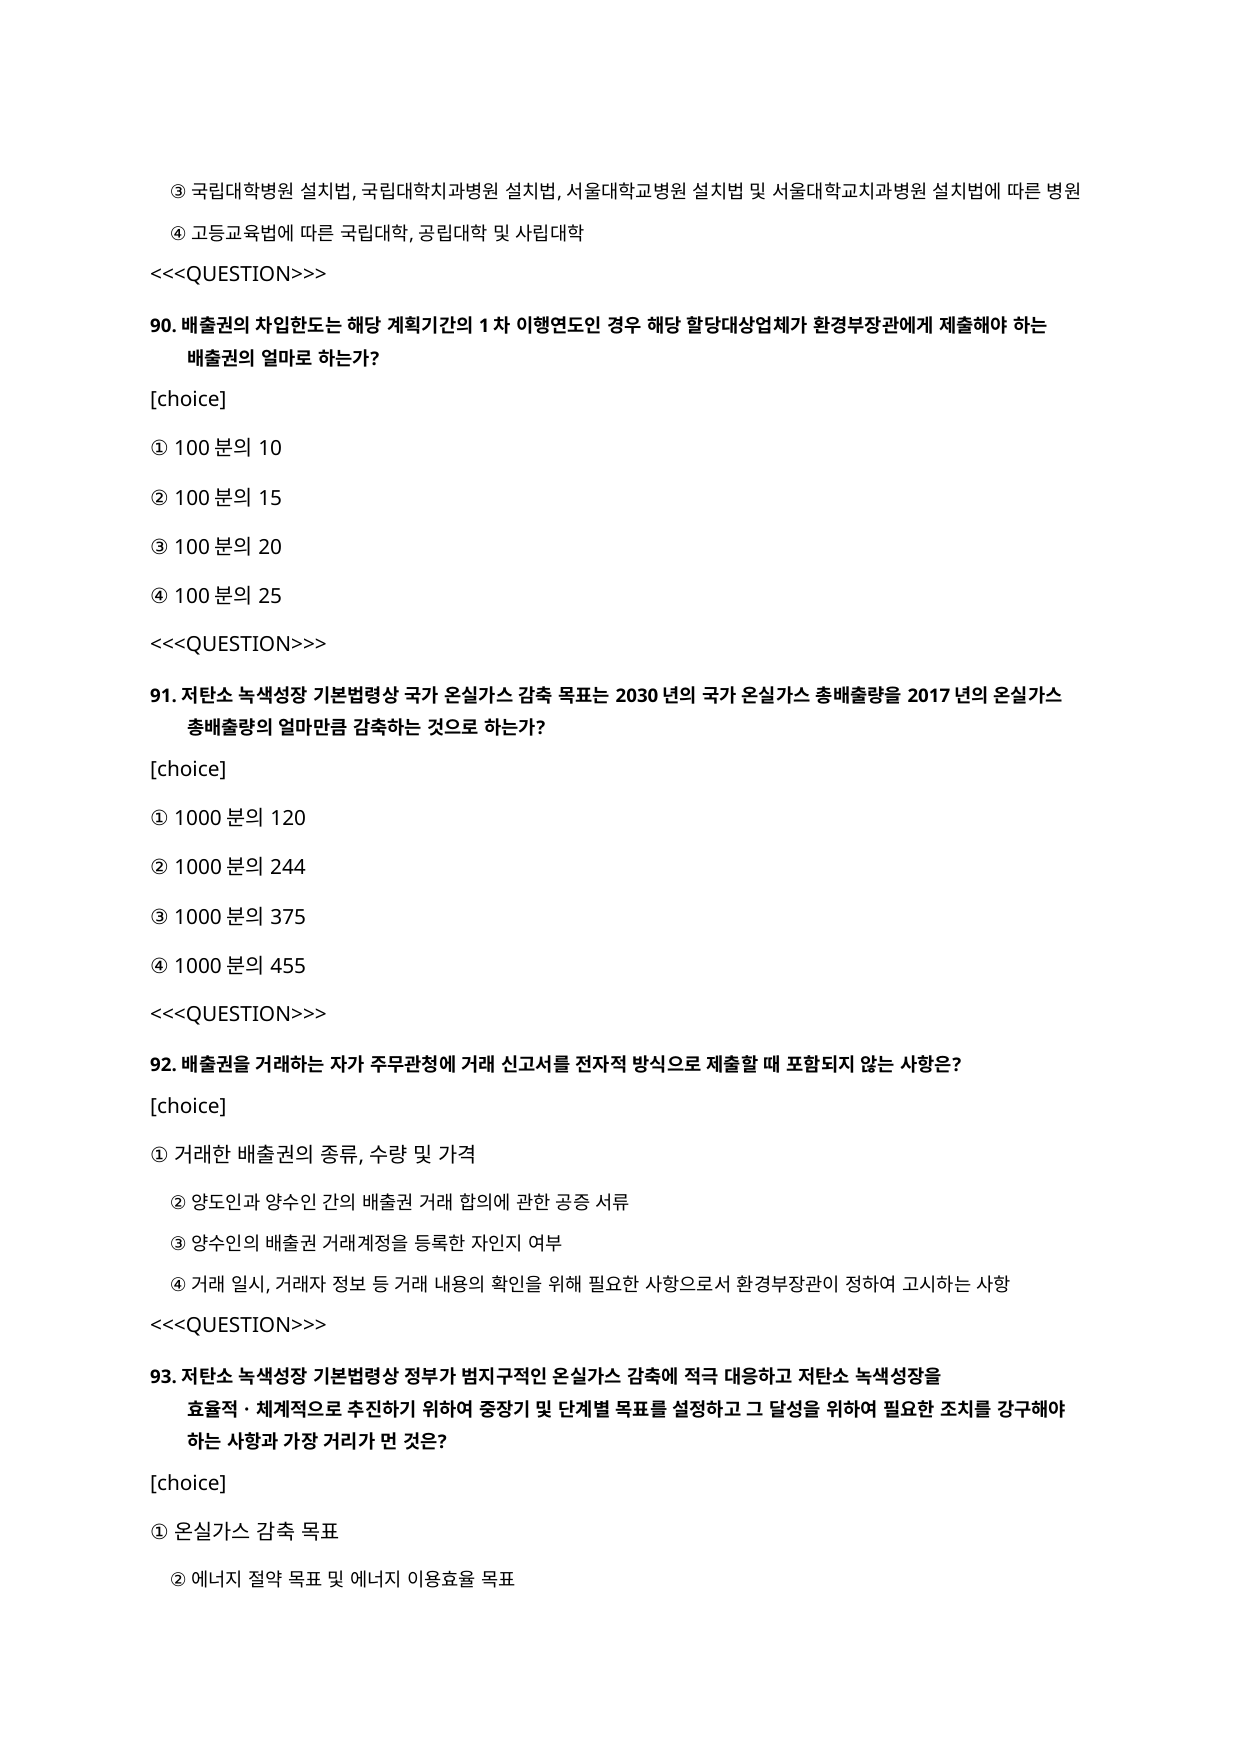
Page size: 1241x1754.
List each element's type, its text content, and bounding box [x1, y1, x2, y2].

text ① 100분의 10 [150, 431, 1090, 462]
text [choice] [150, 1468, 1090, 1497]
text ② 양도인과 양수인 간의 배출권 거래 합의에 관한 공증 서류 [150, 1188, 1090, 1215]
text ④ 1000분의 455 [150, 949, 1090, 979]
text ③ 100분의 20 [150, 530, 1090, 560]
text ④ 고등교육법에 따른 국립대학, 공립대학 및 사립대학 [150, 218, 1090, 245]
text ② 1000분의 244 [150, 851, 1090, 881]
text ① 1000분의 120 [150, 801, 1090, 831]
text 93. 저탄소 녹색성장 기본법령상 정부가 범지구적인 온실가스 감축에 적극 대응하고 저탄소 녹색성장을 효율적ㆍ체계적으로 추진하기 위하여 중장기 및 단계별 목표를 설정하고 그 달성을 위하여 필요한 조치를 강구해야 하는 사항과 가장 거리가 먼 것은? [150, 1362, 1090, 1454]
text <<<QUESTION>>> [150, 999, 1090, 1027]
text ③ 1000분의 375 [150, 900, 1090, 930]
text [choice] [150, 754, 1090, 782]
text ④ 거래 일시, 거래자 정보 등 거래 내용의 확인을 위해 필요한 사항으로서 환경부장관이 정하여 고시하는 사항 [150, 1269, 1090, 1297]
text ④ 100분의 25 [150, 579, 1090, 610]
text 92. 배출권을 거래하는 자가 주무관청에 거래 신고서를 전자적 방식으로 제출할 때 포함되지 않는 사항은? [150, 1050, 1090, 1077]
text 91. 저탄소 녹색성장 기본법령상 국가 온실가스 감축 목표는 2030년의 국가 온실가스 총배출량을 2017년의 온실가스 총배출량의 얼마만큼 감축하는 것으로 하는가? [150, 680, 1090, 740]
text 90. 배출권의 차입한도는 해당 계획기간의 1차 이행연도인 경우 해당 할당대상업체가 환경부장관에게 제출해야 하는 배출권의 얼마로 하는가? [150, 311, 1090, 370]
text ② 에너지 절약 목표 및 에너지 이용효율 목표 [150, 1565, 1090, 1592]
text <<<QUESTION>>> [150, 259, 1090, 287]
text ① 거래한 배출권의 종류, 수량 및 가격 [150, 1138, 1090, 1169]
text ③ 양수인의 배출권 거래계정을 등록한 자인지 여부 [150, 1229, 1090, 1256]
text ② 100분의 15 [150, 481, 1090, 511]
text <<<QUESTION>>> [150, 1311, 1090, 1339]
text <<<QUESTION>>> [150, 629, 1090, 657]
text ① 온실가스 감축 목표 [150, 1515, 1090, 1546]
text ③ 국립대학병원 설치법, 국립대학치과병원 설치법, 서울대학교병원 설치법 및 서울대학교치과병원 설치법에 따른 병원 [150, 177, 1090, 204]
text [choice] [150, 384, 1090, 412]
text [choice] [150, 1091, 1090, 1119]
